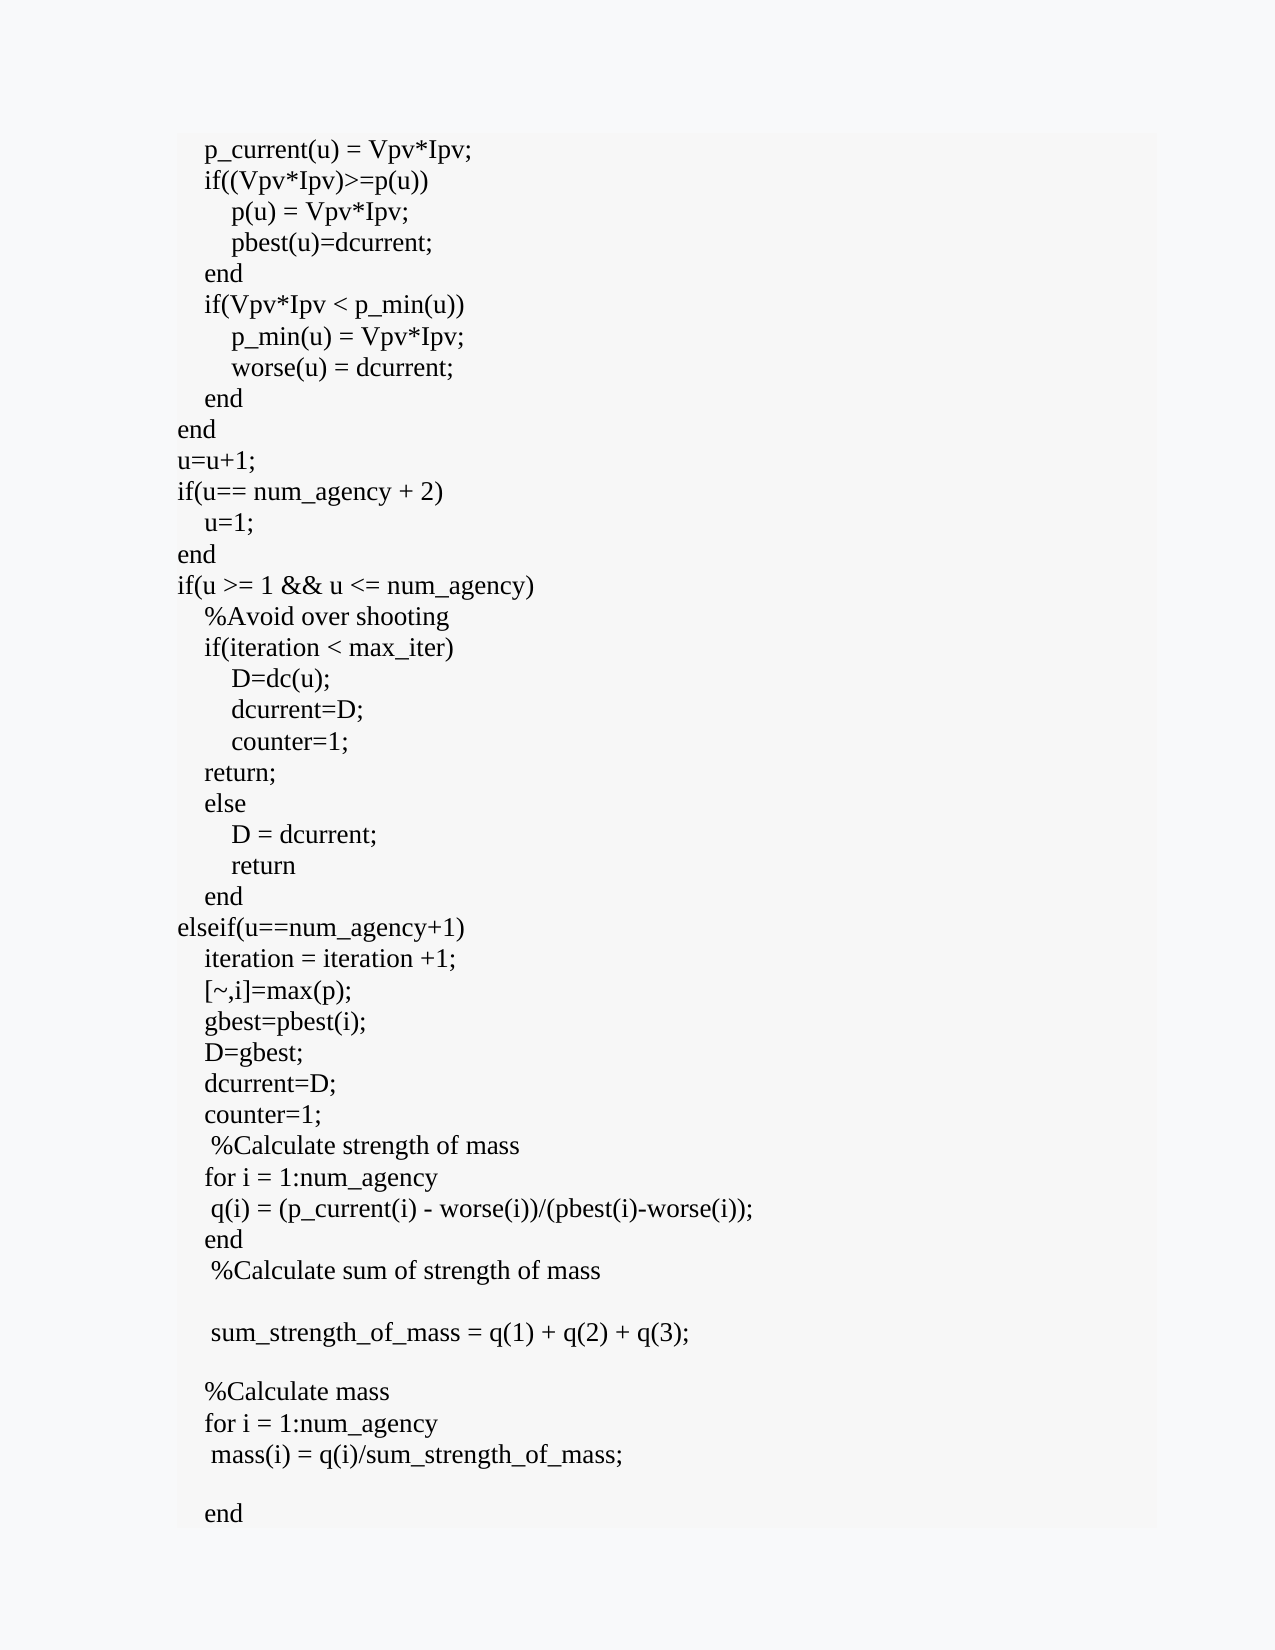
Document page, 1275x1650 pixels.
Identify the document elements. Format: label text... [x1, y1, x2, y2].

text u=u+1; [177, 444, 1157, 475]
text D=dc(u); [177, 662, 1157, 693]
text u=1; [177, 507, 1157, 538]
text end [177, 880, 1157, 911]
text pbest(u)=dcurrent; [177, 226, 1157, 257]
text else [177, 787, 1157, 818]
text end [177, 538, 1157, 569]
text if(u >= 1 && u <= num_agency) [177, 569, 1157, 600]
text end [177, 382, 1157, 413]
text end [177, 413, 1157, 444]
text elseif(u==num_agency+1) [177, 911, 1157, 943]
text counter=1; [177, 724, 1157, 756]
text [~,i]=max(p); [177, 974, 1157, 1005]
text iteration = iteration +1; [177, 943, 1157, 974]
text end [177, 257, 1157, 288]
text %Calculate strength of mass [177, 1129, 1157, 1161]
text sum_strength_of_mass = q(1) + q(2) + q(3); [177, 1316, 1157, 1347]
text D=gbest; [177, 1036, 1157, 1067]
text D = dcurrent; [177, 818, 1157, 849]
text p_current(u) = Vpv*Ipv; [177, 133, 1157, 164]
text worse(u) = dcurrent; [177, 351, 1157, 382]
text return [177, 849, 1157, 880]
text mass(i) = q(i)/sum_strength_of_mass; [177, 1438, 1157, 1469]
text if(iteration < max_iter) [177, 631, 1157, 662]
text gbest=pbest(i); [177, 1005, 1157, 1036]
text p(u) = Vpv*Ipv; [177, 195, 1157, 226]
text end [177, 1497, 1157, 1528]
text return; [177, 756, 1157, 787]
text dcurrent=D; [177, 693, 1157, 724]
text if(Vpv*Ipv < p_min(u)) [177, 288, 1157, 320]
text if((Vpv*Ipv)>=p(u)) [177, 164, 1157, 195]
text for i = 1:num_agency [177, 1161, 1157, 1192]
text q(i) = (p_current(i) - worse(i))/(pbest(i)-worse(i)); [177, 1192, 1157, 1223]
text p_min(u) = Vpv*Ipv; [177, 320, 1157, 351]
text %Calculate mass [177, 1376, 1157, 1407]
text if(u== num_agency + 2) [177, 475, 1157, 507]
text end [177, 1223, 1157, 1254]
text for i = 1:num_agency [177, 1407, 1157, 1438]
text %Calculate sum of strength of mass [177, 1254, 1157, 1285]
text counter=1; [177, 1098, 1157, 1129]
text %Avoid over shooting [177, 600, 1157, 631]
text dcurrent=D; [177, 1067, 1157, 1098]
